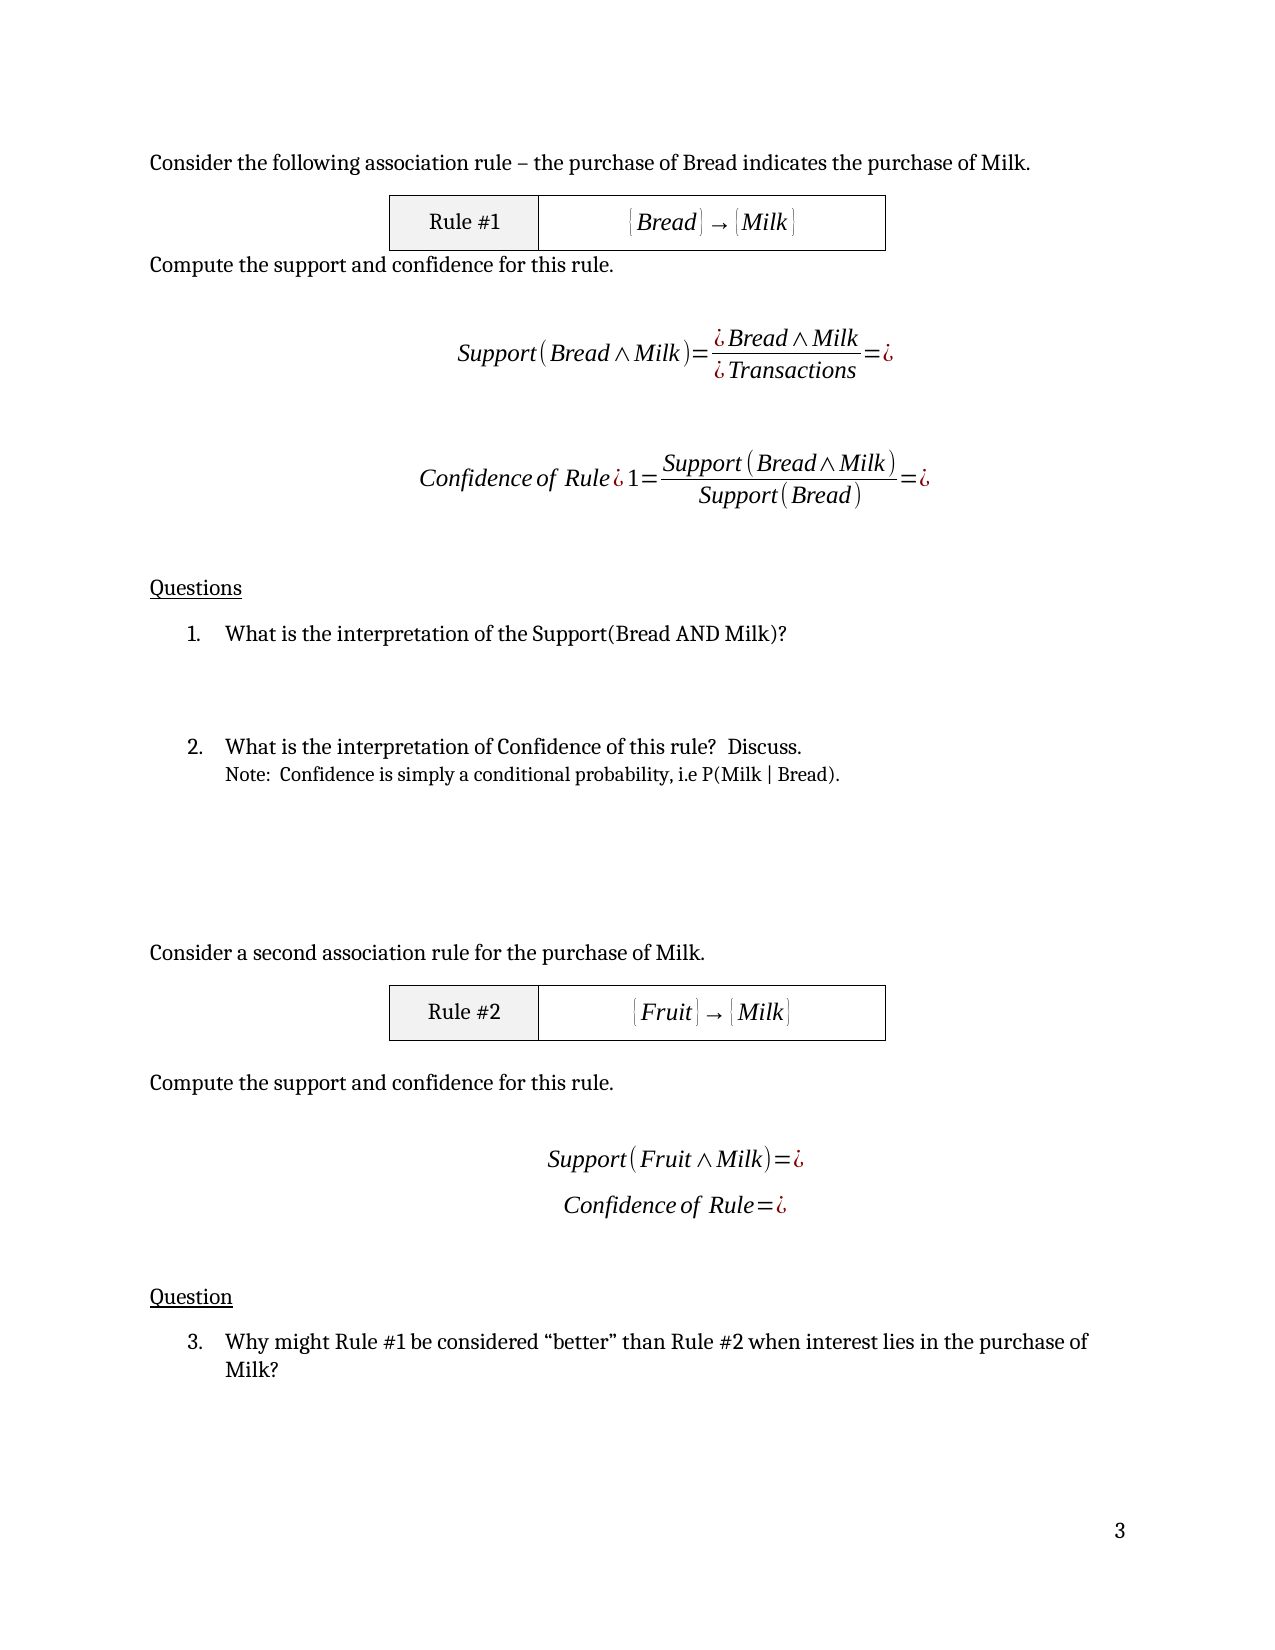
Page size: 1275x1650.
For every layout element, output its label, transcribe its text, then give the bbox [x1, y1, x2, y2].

table_header [539, 986, 885, 1040]
list Why might Rule #1 be considered “better” than Rule #2 when interest lies in the purchase of Milk? [187, 1329, 1125, 1383]
text Consider a second association rule for the purchase of Milk. [150, 940, 1125, 966]
table_header Rule #1 [390, 196, 538, 250]
text Consider the following association rule – the purchase of Bread indicates the purchase of Milk. [150, 150, 1125, 176]
text Question [150, 1284, 1125, 1310]
table_header Rule #2 [390, 986, 538, 1040]
table_header [539, 196, 885, 250]
list What is the interpretation of Confidence of this rule? Discuss. Note: Confidence is simply a conditional probability, i.e P(Milk | Bread). [187, 734, 1125, 786]
list What is the interpretation of the Support(Bread AND Milk)? [187, 620, 1125, 647]
text Compute the support and confidence for this rule. [150, 251, 1125, 278]
text Compute the support and confidence for this rule. [150, 1041, 1125, 1125]
text Questions [150, 575, 1125, 602]
